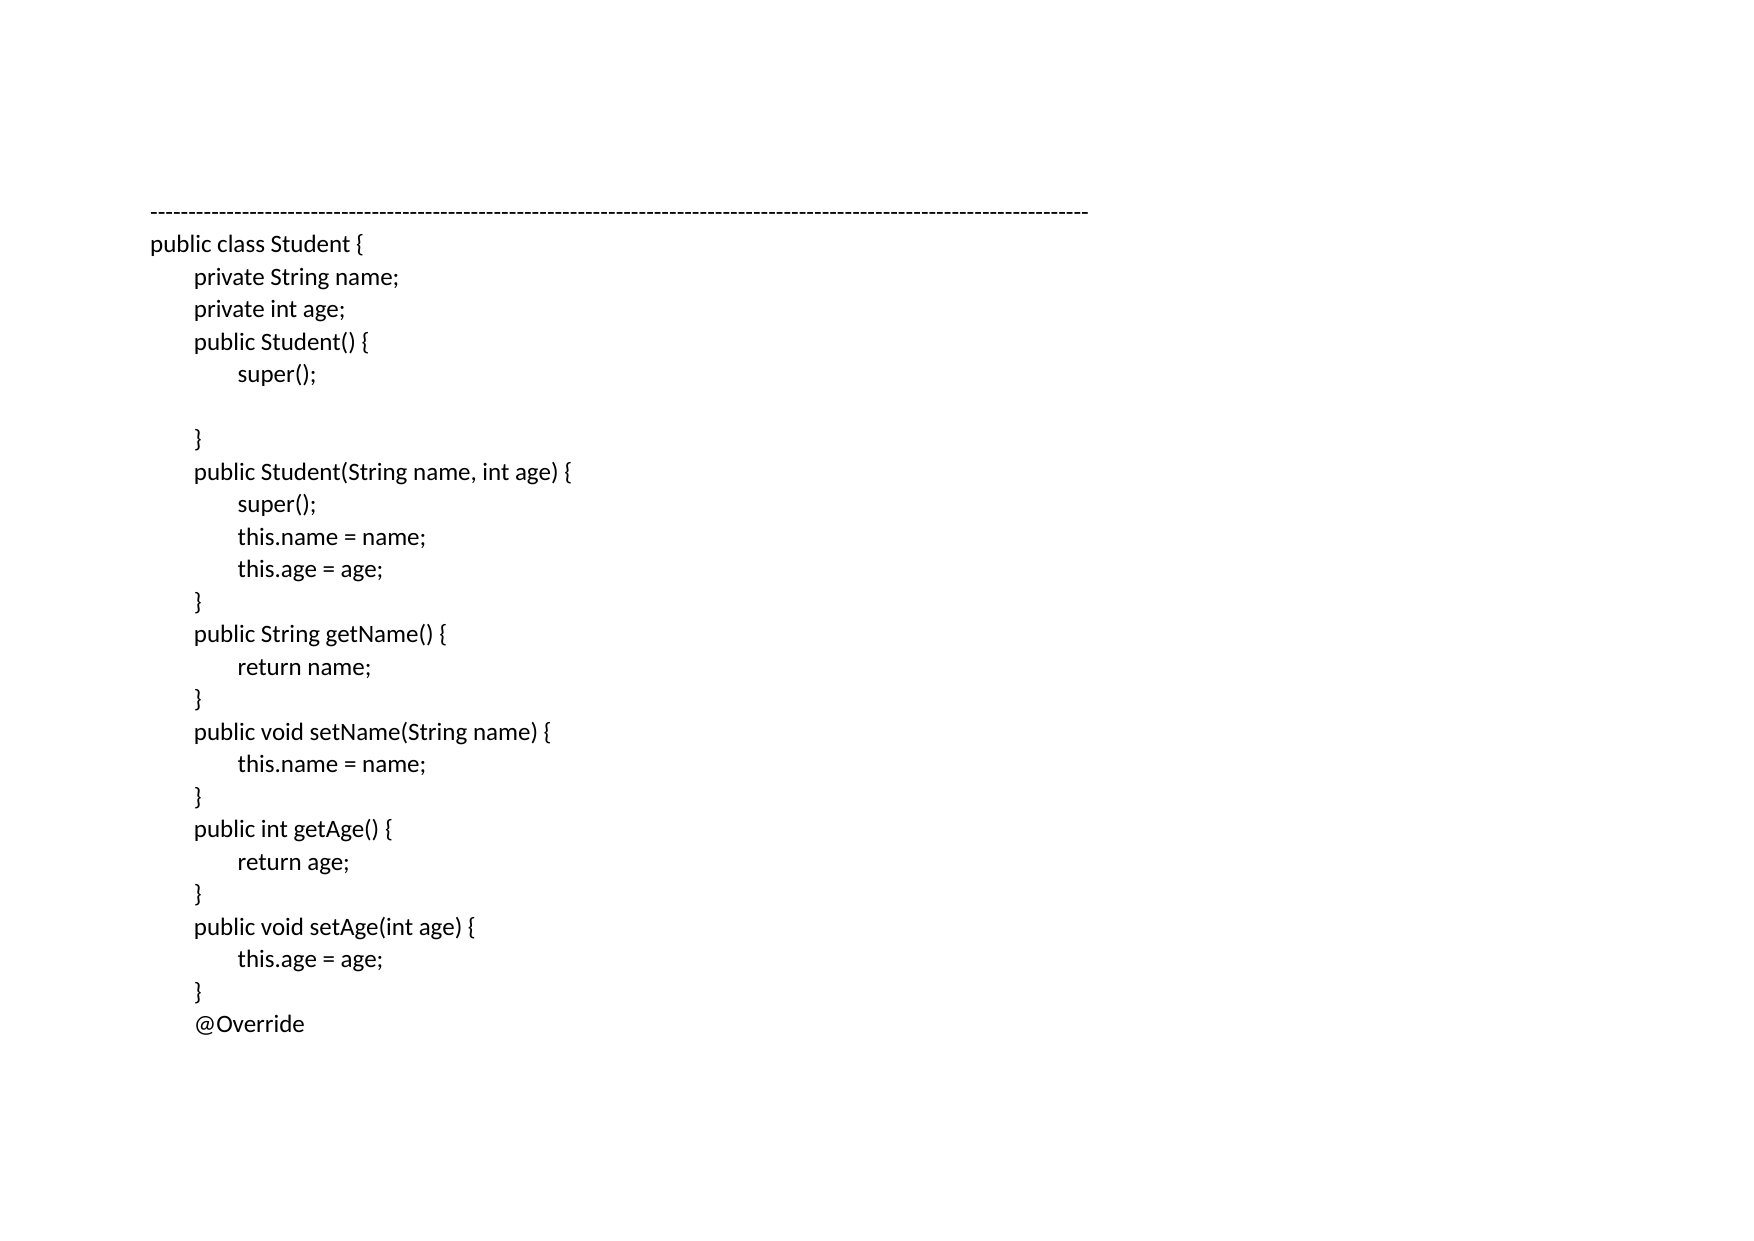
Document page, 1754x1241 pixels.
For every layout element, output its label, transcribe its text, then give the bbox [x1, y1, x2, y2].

text @Override [150, 1010, 1604, 1043]
text } [150, 685, 1604, 718]
text public class Student { [150, 230, 1604, 263]
text private String name; [150, 263, 1604, 295]
text public String getName() { [150, 620, 1604, 653]
text super(); [150, 490, 1604, 523]
text public Student(String name, int age) { [150, 458, 1604, 490]
text public void setName(String name) { [150, 718, 1604, 750]
text } [150, 588, 1604, 620]
text public Student() { [150, 328, 1604, 360]
text this.name = name; [150, 523, 1604, 555]
text private int age; [150, 295, 1604, 328]
text --------------------------------------------------------------------------------------------------------------------------- [150, 198, 1604, 230]
text return age; [150, 848, 1604, 880]
text this.age = age; [150, 945, 1604, 978]
text } [150, 978, 1604, 1010]
text return name; [150, 653, 1604, 685]
text public int getAge() { [150, 815, 1604, 848]
text } [150, 425, 1604, 458]
text super(); [150, 360, 1604, 393]
text } [150, 880, 1604, 913]
text } [150, 783, 1604, 815]
text this.age = age; [150, 555, 1604, 588]
text this.name = name; [150, 750, 1604, 783]
text public void setAge(int age) { [150, 913, 1604, 945]
